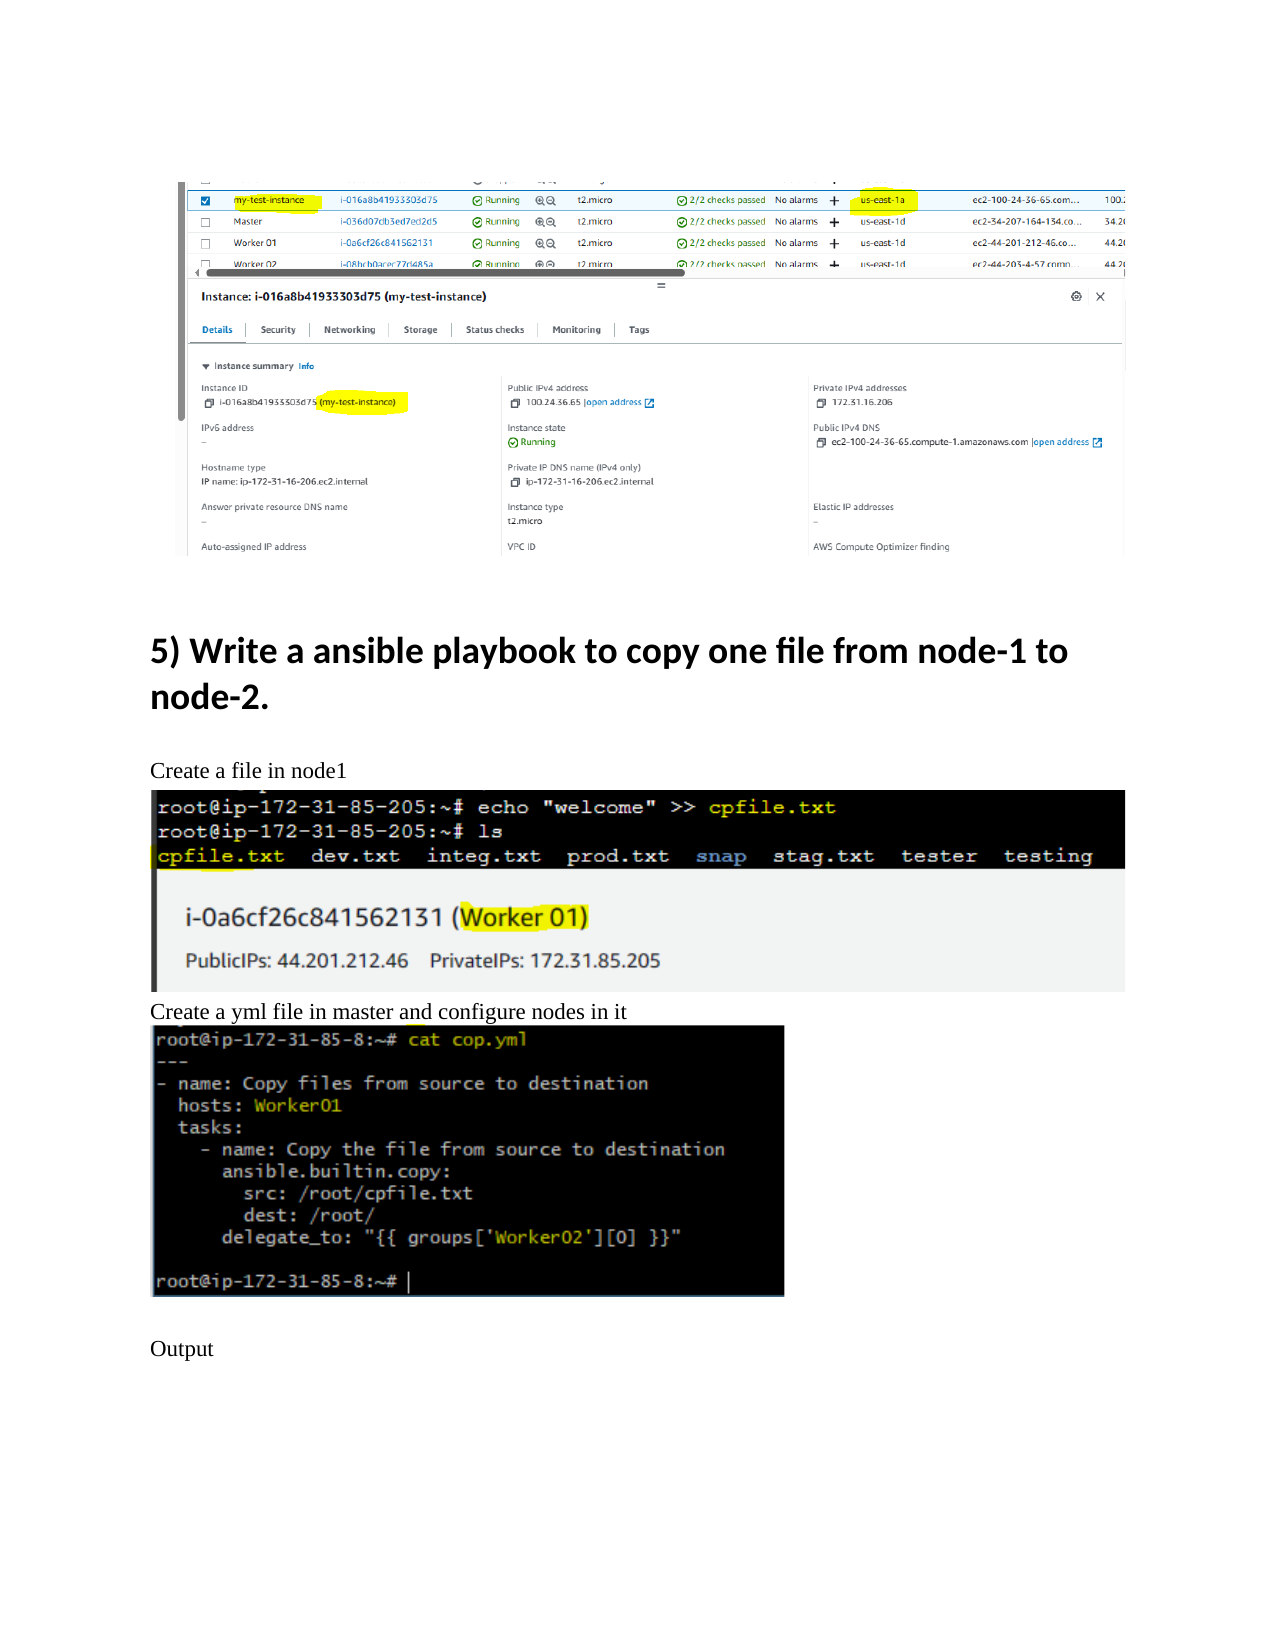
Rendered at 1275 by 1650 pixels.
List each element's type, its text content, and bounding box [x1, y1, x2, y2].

picture [150, 790, 1125, 992]
text Create a file in node1 [150, 757, 1125, 784]
picture [150, 1024, 785, 1297]
text 5) Write a ansible playbook to copy one file from node-1 to node-2. [150, 627, 1125, 718]
text Output [150, 1335, 1125, 1362]
picture [150, 182, 1125, 556]
